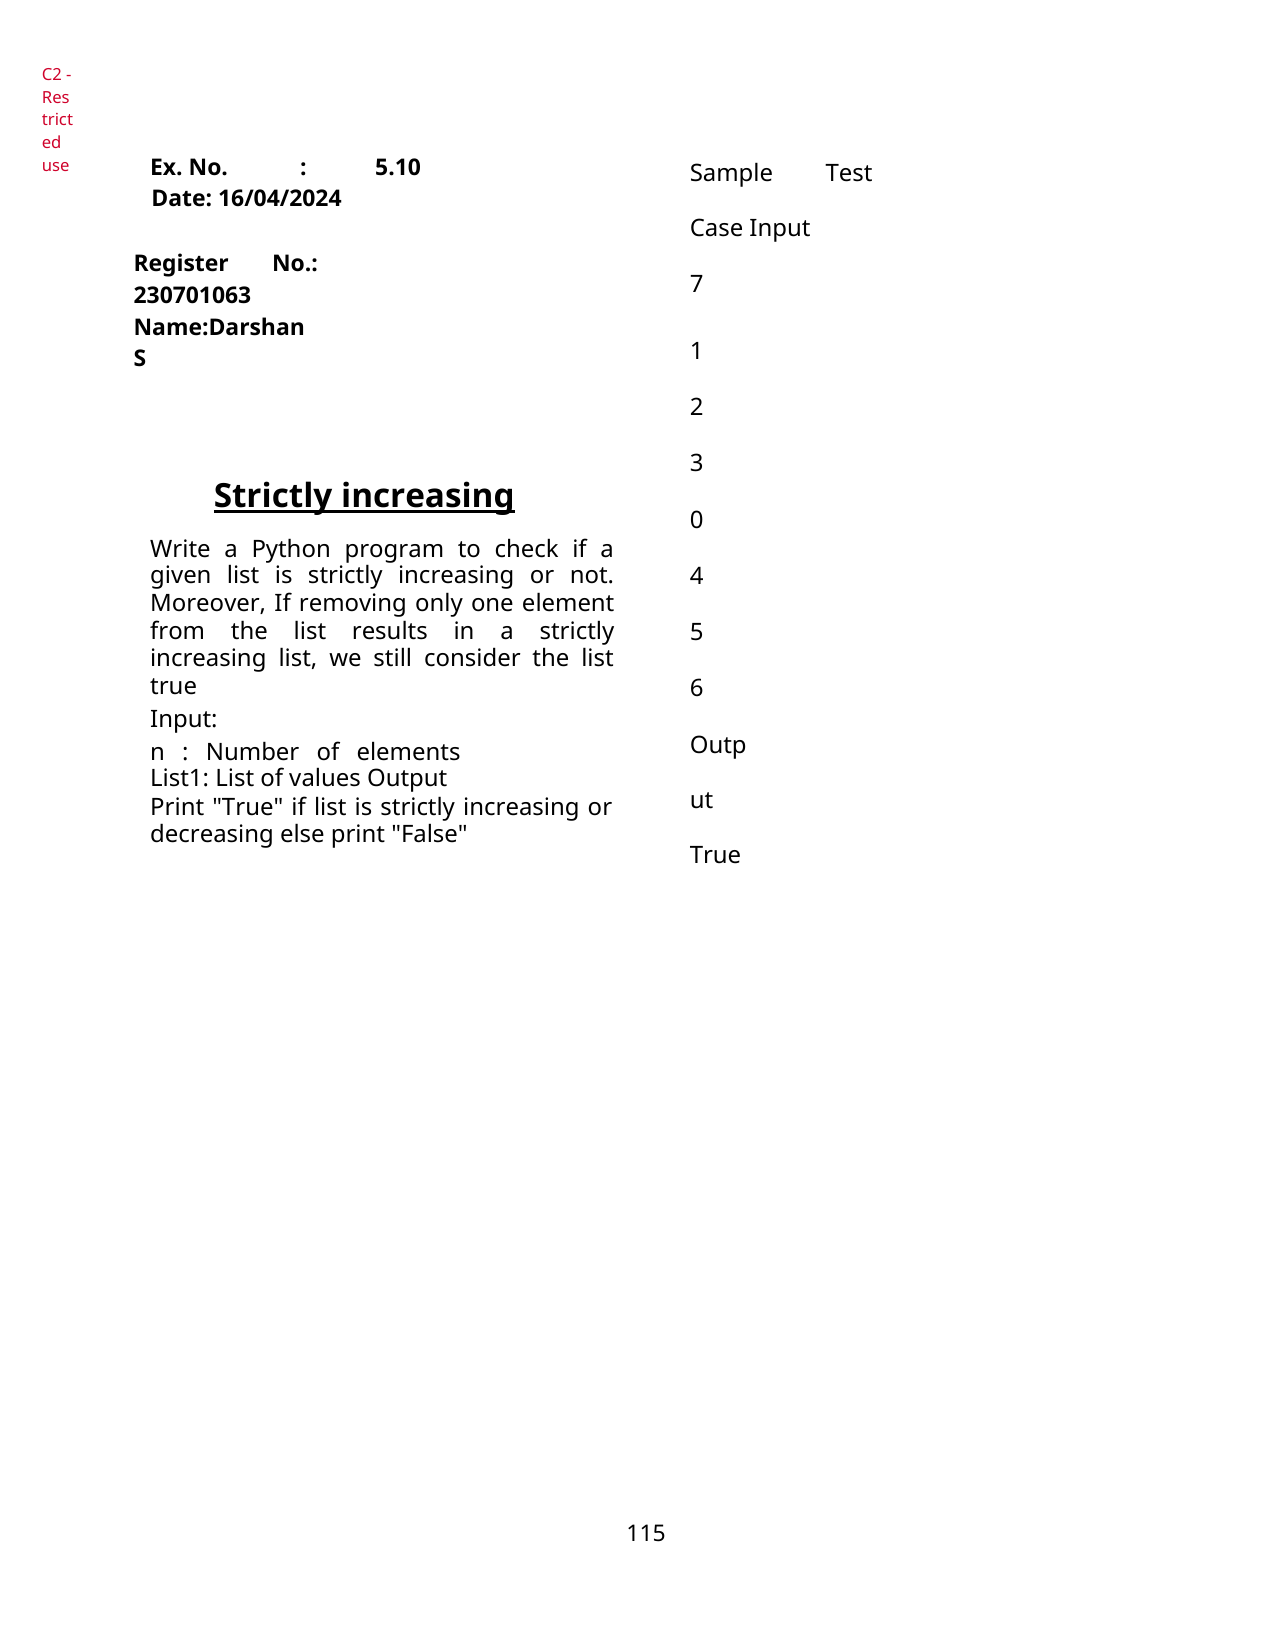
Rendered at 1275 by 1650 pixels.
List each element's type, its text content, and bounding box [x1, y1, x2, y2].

text Strictly increasing [213, 472, 619, 517]
text Register No.: 230701063 [133, 247, 318, 310]
text Ex. No. : 5.10 [150, 151, 619, 182]
text 6 [689, 671, 1158, 704]
text 5 [689, 615, 1158, 648]
text 1 [689, 334, 1158, 366]
text n : Number of elements List1: List of values Output [150, 738, 461, 794]
text 0 [689, 502, 1158, 535]
text 4 [689, 559, 1158, 591]
text Input: [150, 702, 619, 734]
text Date: 16/04/2024 [133, 182, 619, 213]
text Name:Darshan S [133, 310, 314, 373]
text 2 [689, 390, 1158, 423]
text Sample Test Case Input [689, 156, 872, 244]
text Write a Python program to check if a given list is strictly increasing or not. Moreover, If removing only one element from the list results in a strictly increasing list, we still consider the list true [150, 535, 615, 702]
text 7 [689, 267, 1158, 299]
text 3 [689, 446, 1158, 479]
text Output True [689, 727, 756, 871]
text Print "True" if list is strictly increasing or decreasing else print "False" [150, 794, 613, 849]
